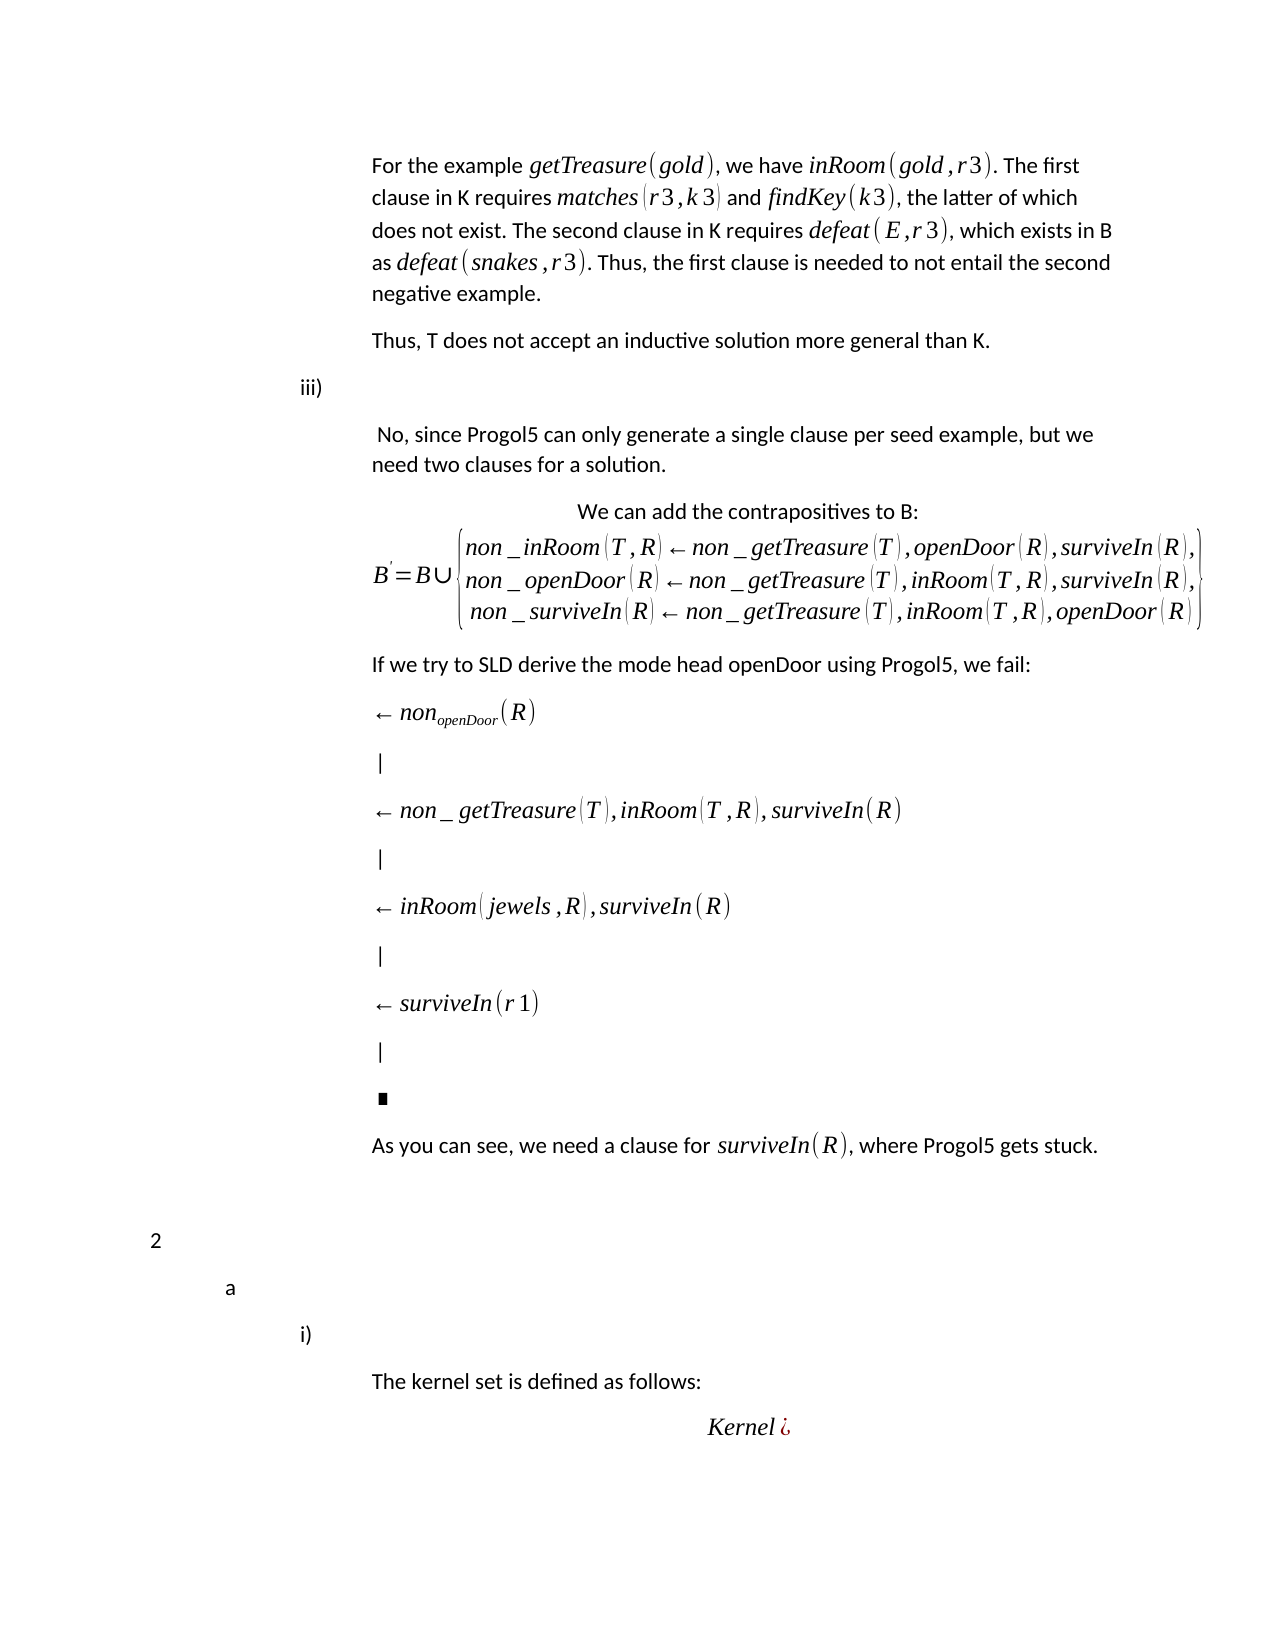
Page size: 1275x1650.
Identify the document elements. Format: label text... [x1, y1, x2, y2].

text 2 [150, 1226, 1125, 1254]
text Thus, T does not accept an inductive solution more general than K. [372, 326, 1125, 354]
text | [372, 748, 1125, 776]
text As you can see, we need a clause for , where Progol5 gets stuck. [372, 1131, 1125, 1161]
text i) [150, 1320, 1125, 1348]
text | [372, 1037, 1125, 1065]
text | [372, 941, 1125, 969]
text The kernel set is defined as follows: [372, 1367, 1125, 1395]
text We can add the contrapositives to B: [372, 497, 1125, 631]
text iii) [150, 373, 1125, 401]
text | [372, 844, 1125, 872]
text a [150, 1273, 1125, 1301]
text No, since Progol5 can only generate a single clause per seed example, but we need two clauses for a solution. [372, 420, 1125, 478]
text If we try to SLD derive the mode head openDoor using Progol5, we fail: [372, 650, 1125, 678]
text For the example , we have . The first clause in K requires and , the latter of which does not exist. The second clause in K requires , which exists in B as . Thus, the first clause is needed to not entail the second negative example. [372, 150, 1125, 307]
